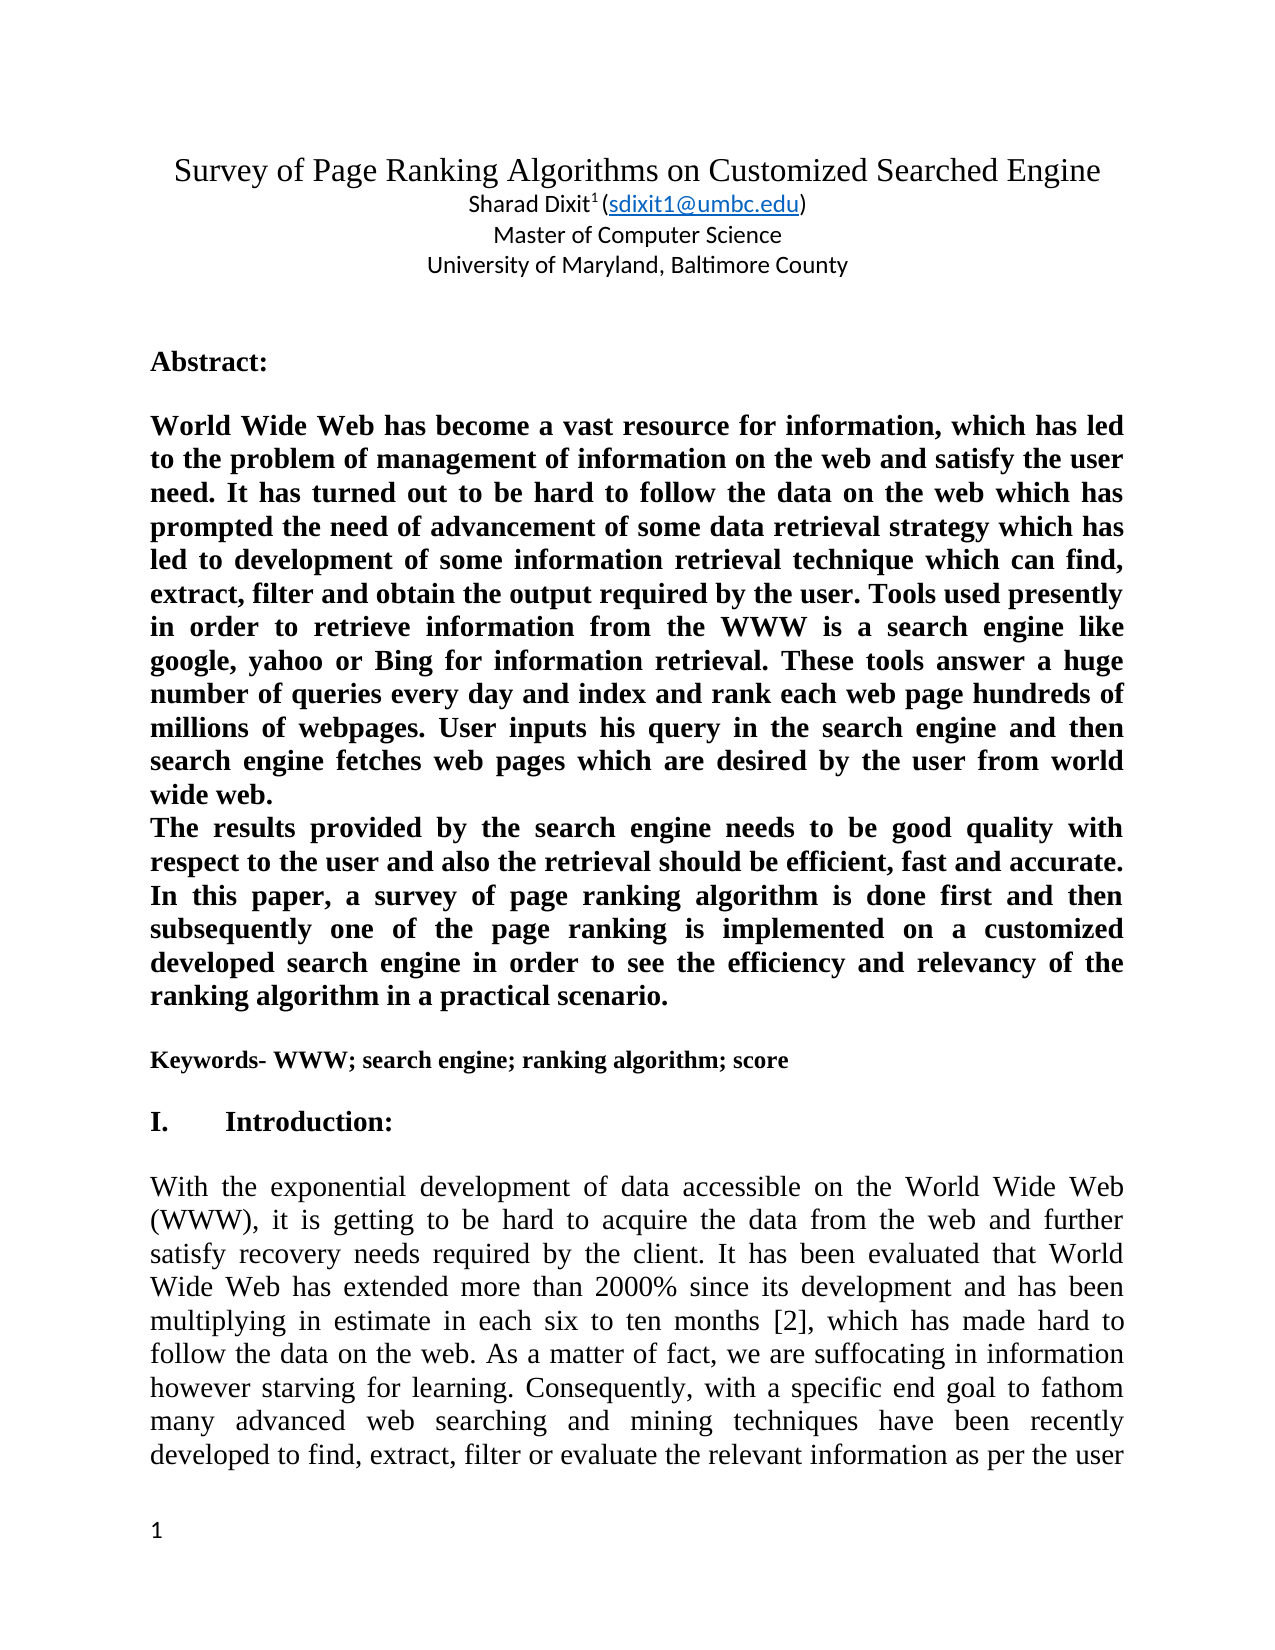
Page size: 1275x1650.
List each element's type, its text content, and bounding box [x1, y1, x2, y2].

text University of Maryland, Baltimore County [150, 249, 1125, 280]
list Introduction: [150, 1104, 1125, 1138]
text Master of Computer Science [150, 219, 1125, 249]
text Abstract: [150, 344, 1125, 377]
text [150, 1169, 1125, 1471]
text Sharad Dixit1 (sdixit1@umbc.edu) [150, 188, 1125, 219]
text World Wide Web has become a vast resource for information, which has led to the problem of management of information on the web and satisfy the user need. It has turned out to be hard to follow the data on the web which has prompted the need of advancement of some data retrieval strategy which has led to development of some information retrieval technique which can find, extract, filter and obtain the output required by the user. Tools used presently in order to retrieve information from the WWW is a search engine like google, yahoo or Bing for information retrieval. These tools answer a huge number of queries every day and index and rank each web page hundreds of millions of webpages. User inputs his query in the search engine and then search engine fetches web pages which are desired by the user from world wide web. [150, 408, 1125, 811]
text Survey of Page Ranking Algorithms on Customized Searched Engine [150, 150, 1125, 188]
text The results provided by the search engine needs to be good quality with respect to the user and also the retrieval should be efficient, fast and accurate. In this paper, a survey of page ranking algorithm is done first and then subsequently one of the page ranking is implemented on a customized developed search engine in order to see the efficiency and relevancy of the ranking algorithm in a practical scenario. [150, 811, 1125, 1012]
text Keywords- WWW; search engine; ranking algorithm; score [150, 1045, 1125, 1074]
